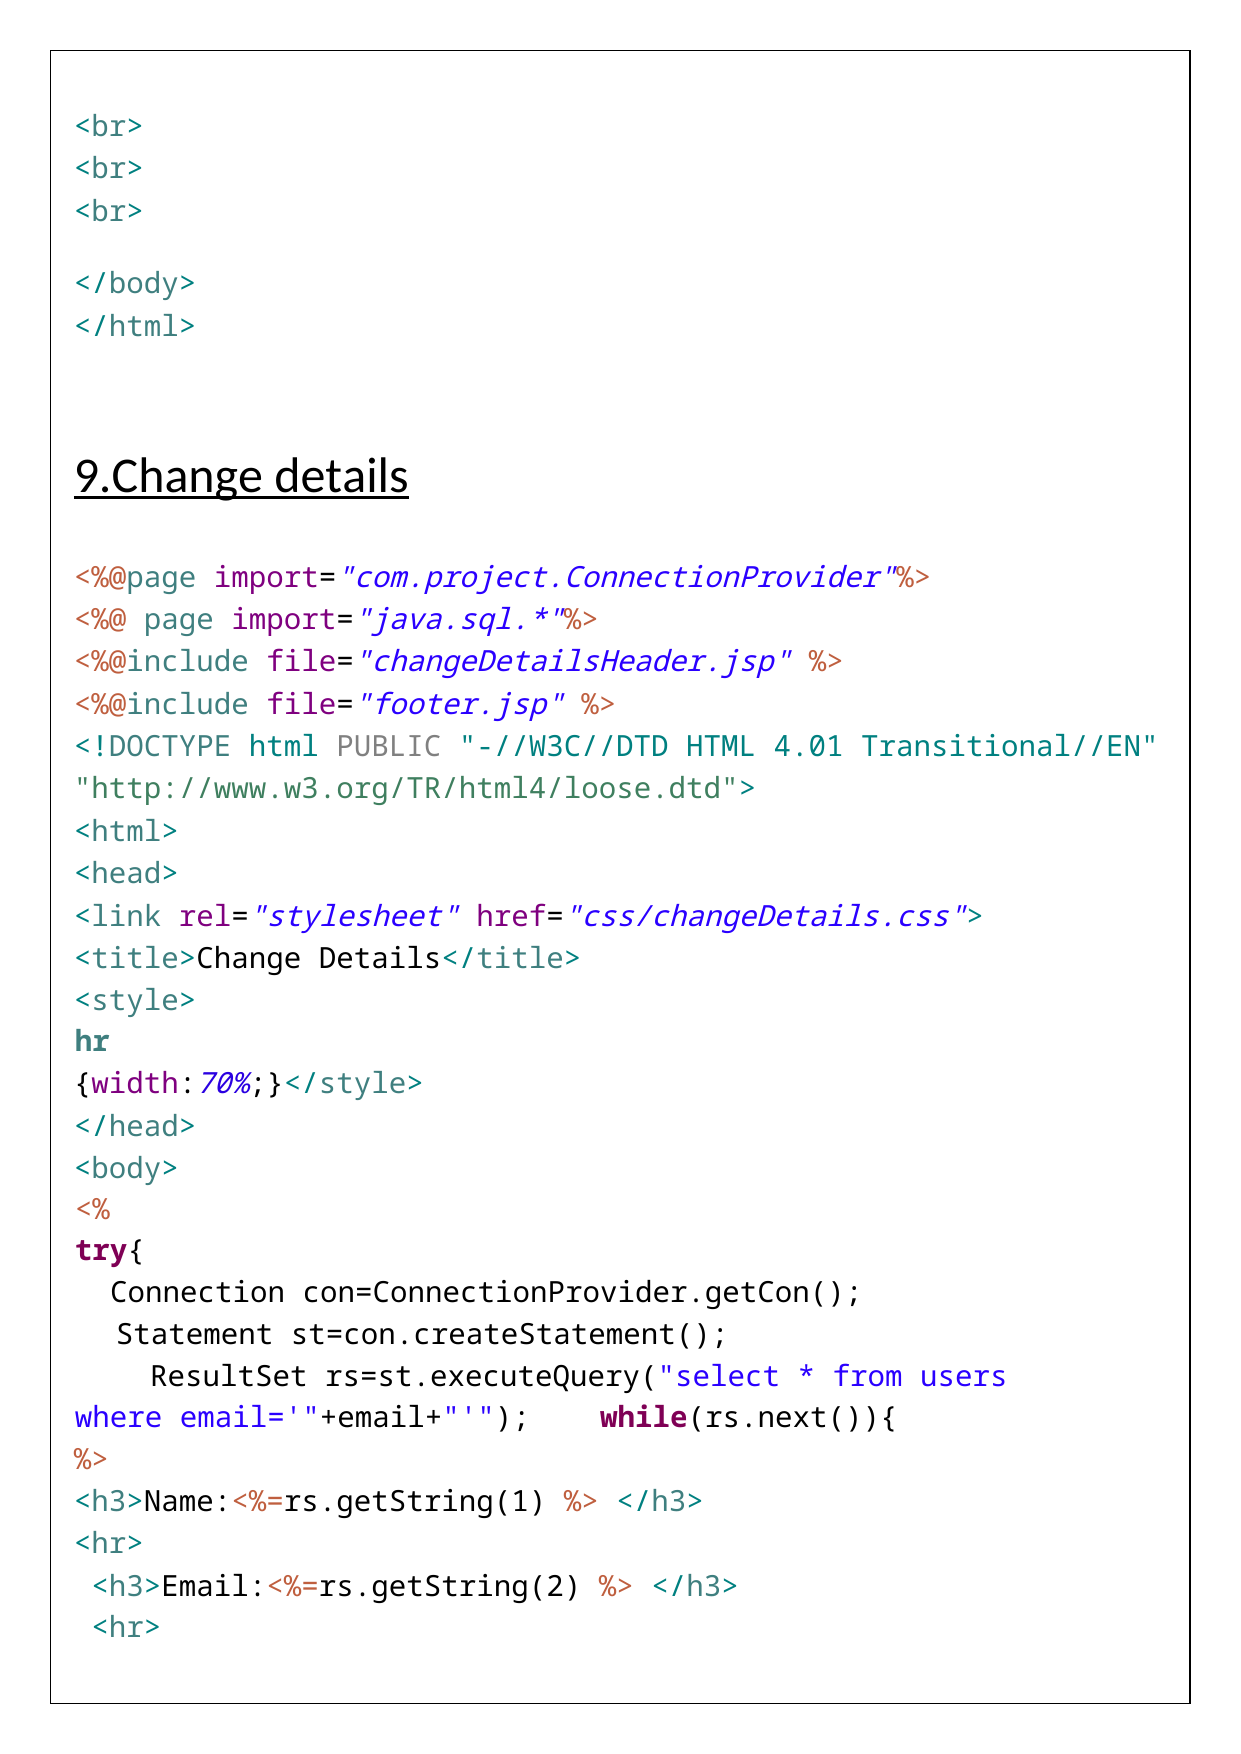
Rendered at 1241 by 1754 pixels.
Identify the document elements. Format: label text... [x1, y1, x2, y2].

text <h3>Name:<%=rs.getString(1) %> </h3> [73, 1481, 1151, 1520]
text Connection con=ConnectionProvider.getCon(); [73, 1272, 1160, 1311]
text <head> [73, 852, 1160, 892]
text <br> [73, 190, 1160, 229]
text <link rel="stylesheet" href="css/changeDetails.css"> [73, 895, 1160, 934]
text </html> [73, 305, 1160, 345]
text <%@include file="footer.jsp" %> [73, 683, 1160, 723]
text <hr> [73, 1522, 1160, 1562]
text <%@page import="com.project.ConnectionProvider"%> [73, 556, 1160, 596]
text <body> <% try{ [73, 1147, 187, 1269]
text <%@include file="changeDetailsHeader.jsp" %> [73, 641, 1160, 680]
text <br> [73, 105, 1160, 145]
text %> [73, 1438, 123, 1478]
text ResultSet rs=st.executeQuery("select * from users where email='"+email+"'"); while(rs.next()){ [73, 1355, 1032, 1436]
text <%@ page import="java.sql.*"%> [73, 598, 1160, 638]
text {width:70%;}</style> [73, 1062, 1160, 1102]
text "http://www.w3.org/TR/html4/loose.dtd"> [73, 768, 1160, 807]
text <br> [73, 147, 1160, 187]
text </head> [73, 1105, 1160, 1144]
text </body> [73, 262, 1160, 302]
text Statement st=con.createStatement(); [73, 1313, 1160, 1353]
subtitle 9.Change details [73, 443, 1160, 504]
text <h3>Email:<%=rs.getString(2) %> </h3> [73, 1565, 1151, 1604]
text <hr> [73, 1607, 1160, 1646]
text <html> [73, 810, 1160, 849]
text <!DOCTYPE html PUBLIC "-//W3C//DTD HTML 4.01 Transitional//EN" [73, 725, 1160, 765]
text <style> hr [73, 979, 235, 1059]
text <title>Change Details</title> [73, 937, 1151, 977]
